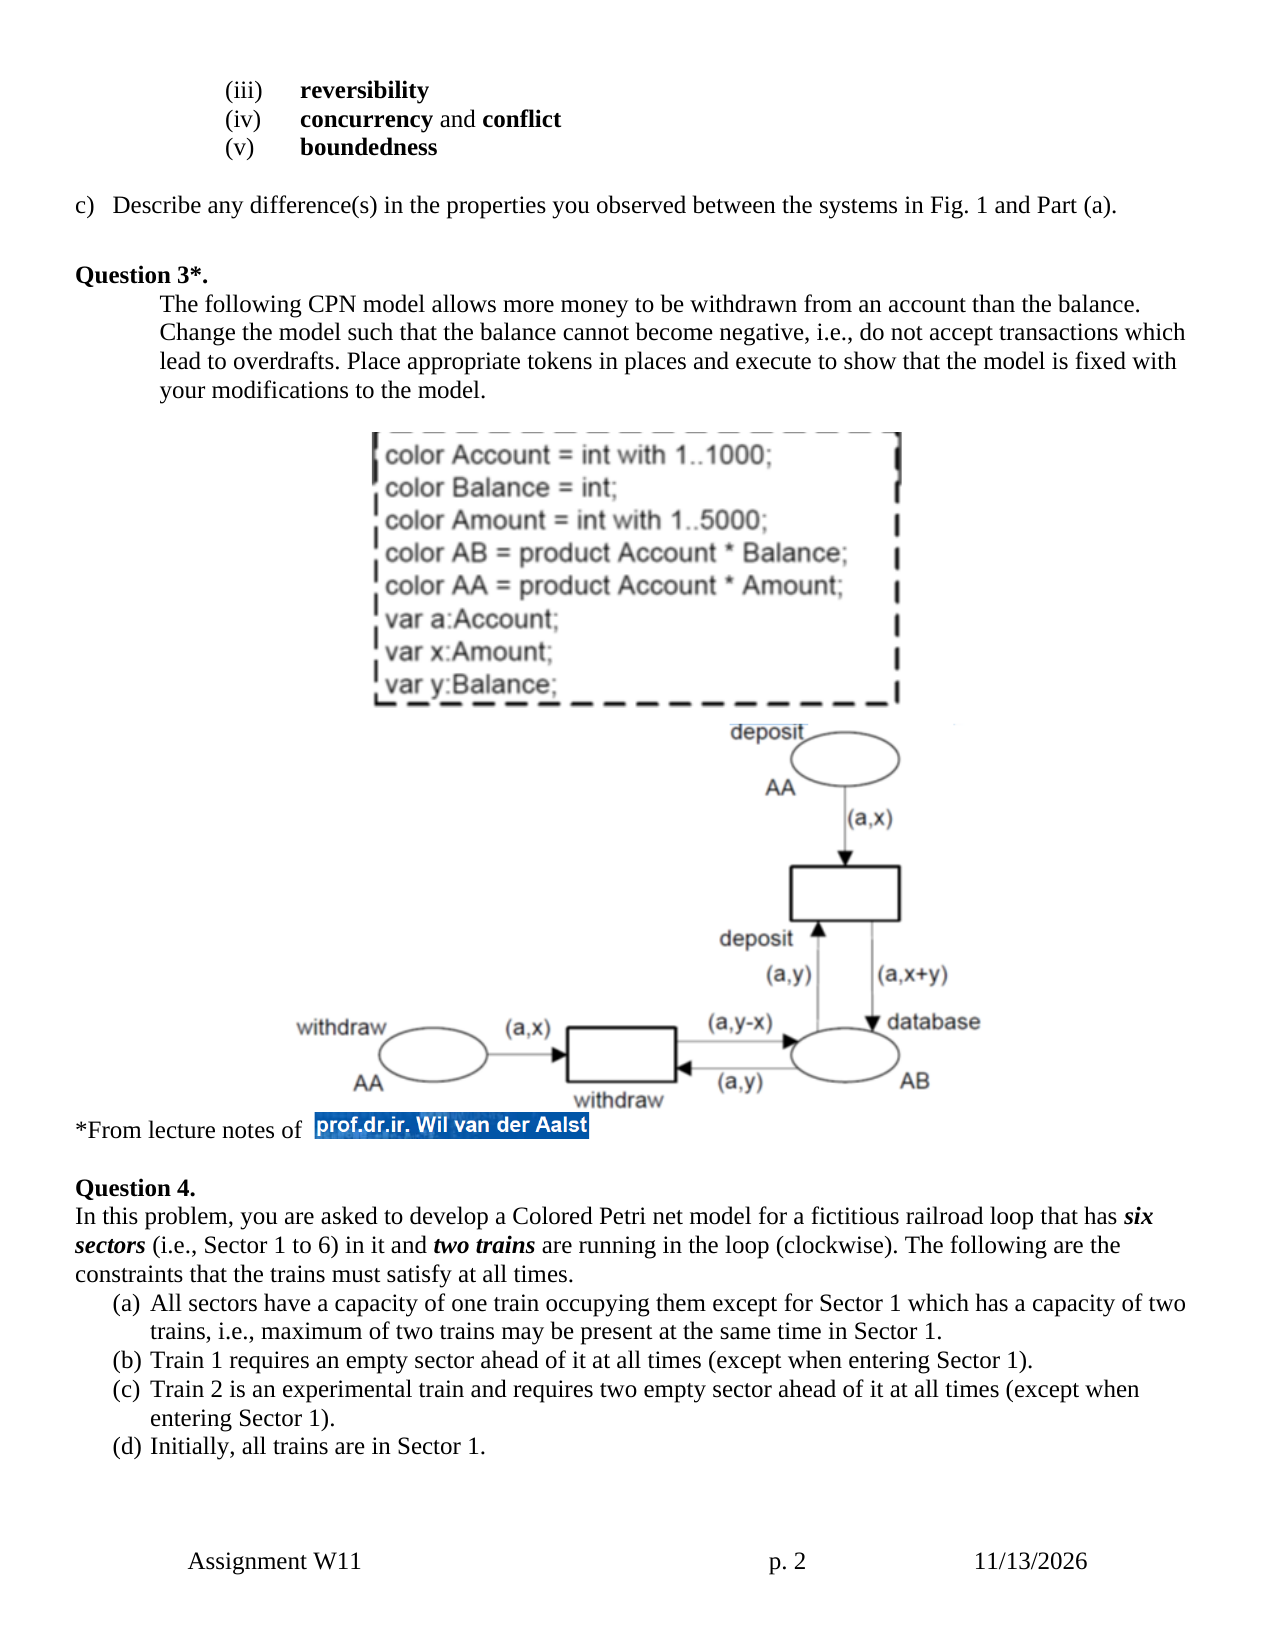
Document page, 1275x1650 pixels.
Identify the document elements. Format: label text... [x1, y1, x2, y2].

text The following CPN model allows more money to be withdrawn from an account than the balance. Change the model such that the balance cannot become negative, i.e., do not accept transactions which lead to overdrafts. Place appropriate tokens in places and execute to show that the model is fixed with your modifications to the model. [159, 289, 1200, 404]
list Train 1 requires an empty sector ahead of it at all times (except when entering Sector 1). [112, 1345, 1200, 1374]
list boundedness [225, 132, 1200, 161]
list Train 2 is an experimental train and requires two empty sector ahead of it at all times (except when entering Sector 1). [112, 1374, 1200, 1431]
text In this problem, you are asked to develop a Colored Petri net model for a fictitious railroad loop that has six sectors (i.e., Sector 1 to 6) in it and two trains are running in the loop (clockwise). The following are the constraints that the trains must satisfy at all times. [75, 1201, 1200, 1288]
text *From lecture notes of [75, 1113, 1200, 1144]
picture [290, 432, 985, 1113]
list All sectors have a capacity of one train occupying them except for Sector 1 which has a capacity of two trains, i.e., maximum of two trains may be present at the same time in Sector 1. [112, 1288, 1200, 1345]
text Question 4. [75, 1173, 1200, 1201]
list reversibility [225, 75, 1200, 104]
list concurrency and conflict [225, 104, 1200, 132]
list Describe any difference(s) in the properties you observed between the systems in Fig. 1 and Part (a). [75, 190, 1200, 219]
list Initially, all trains are in Sector 1. [112, 1431, 1200, 1460]
text Question 3*. [75, 260, 1200, 289]
